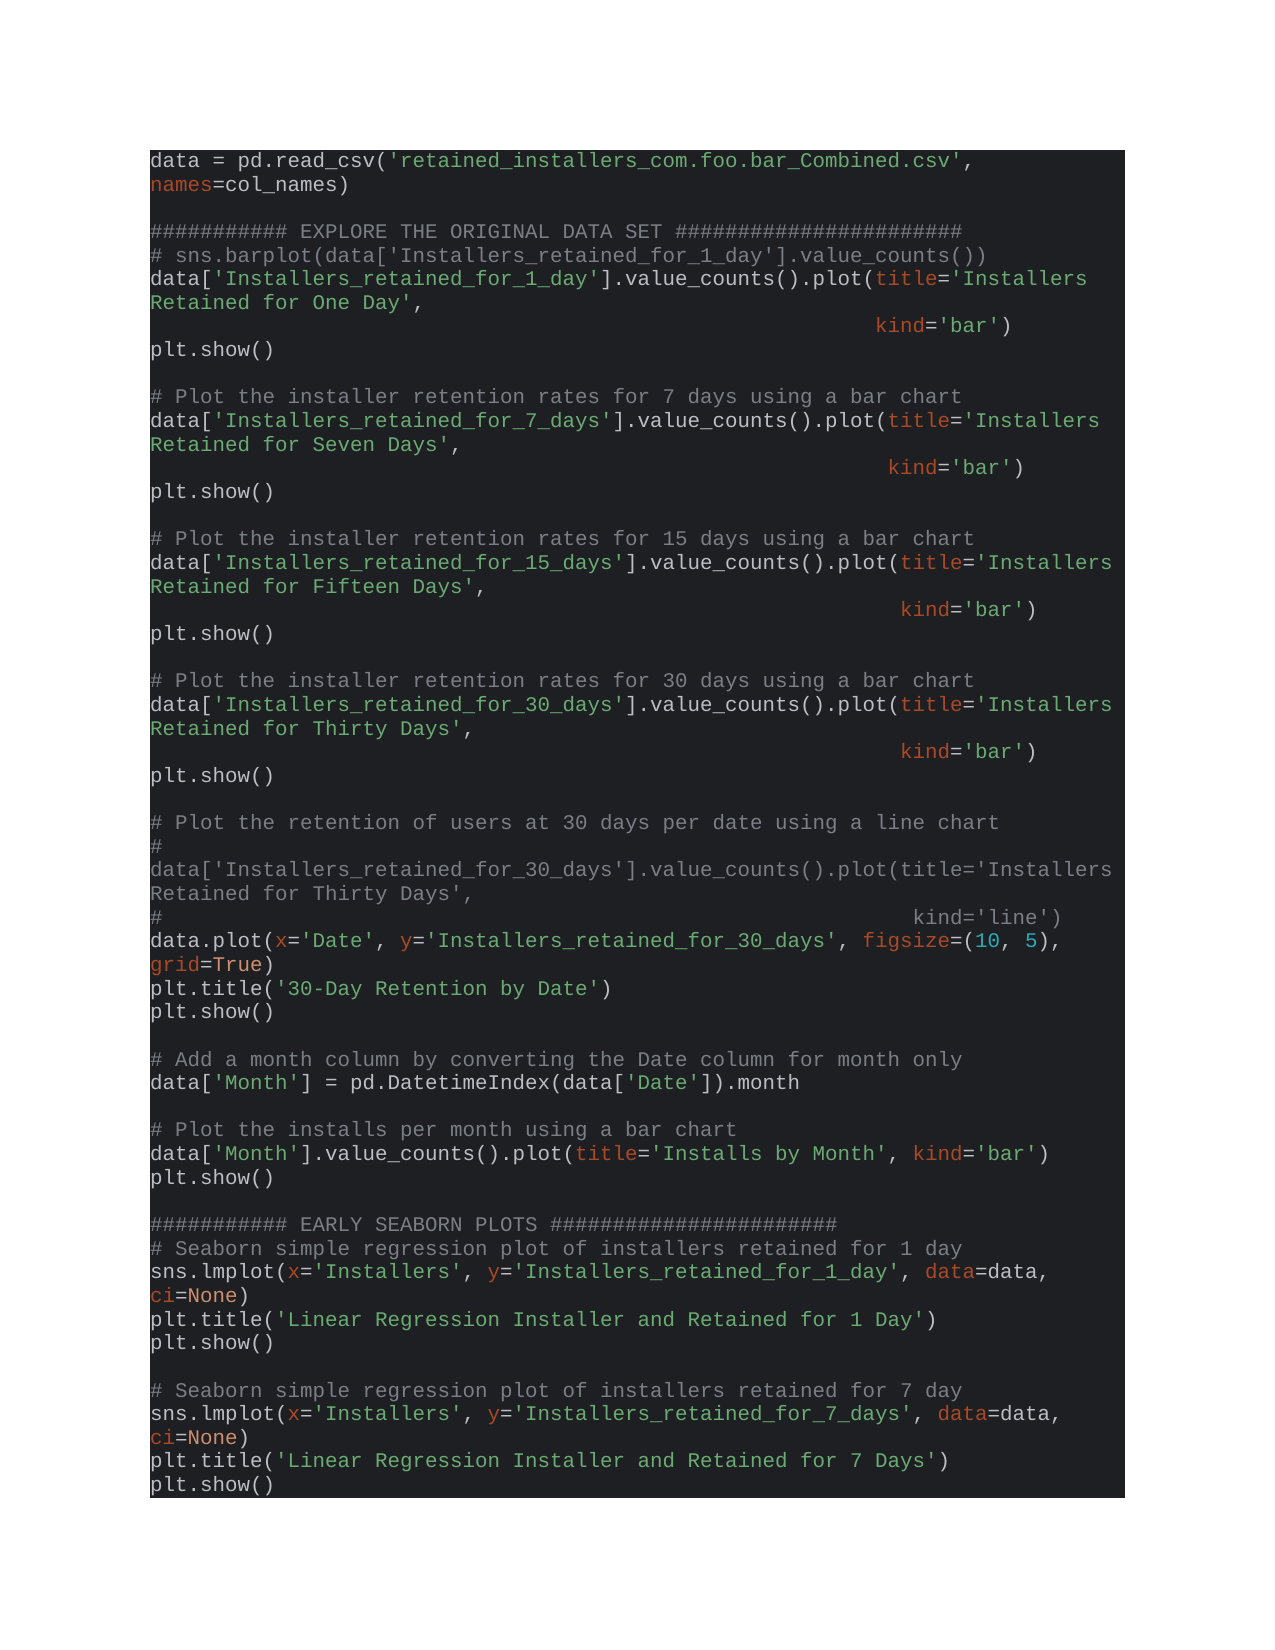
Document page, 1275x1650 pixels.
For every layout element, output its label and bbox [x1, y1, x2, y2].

text [150, 150, 1125, 1498]
